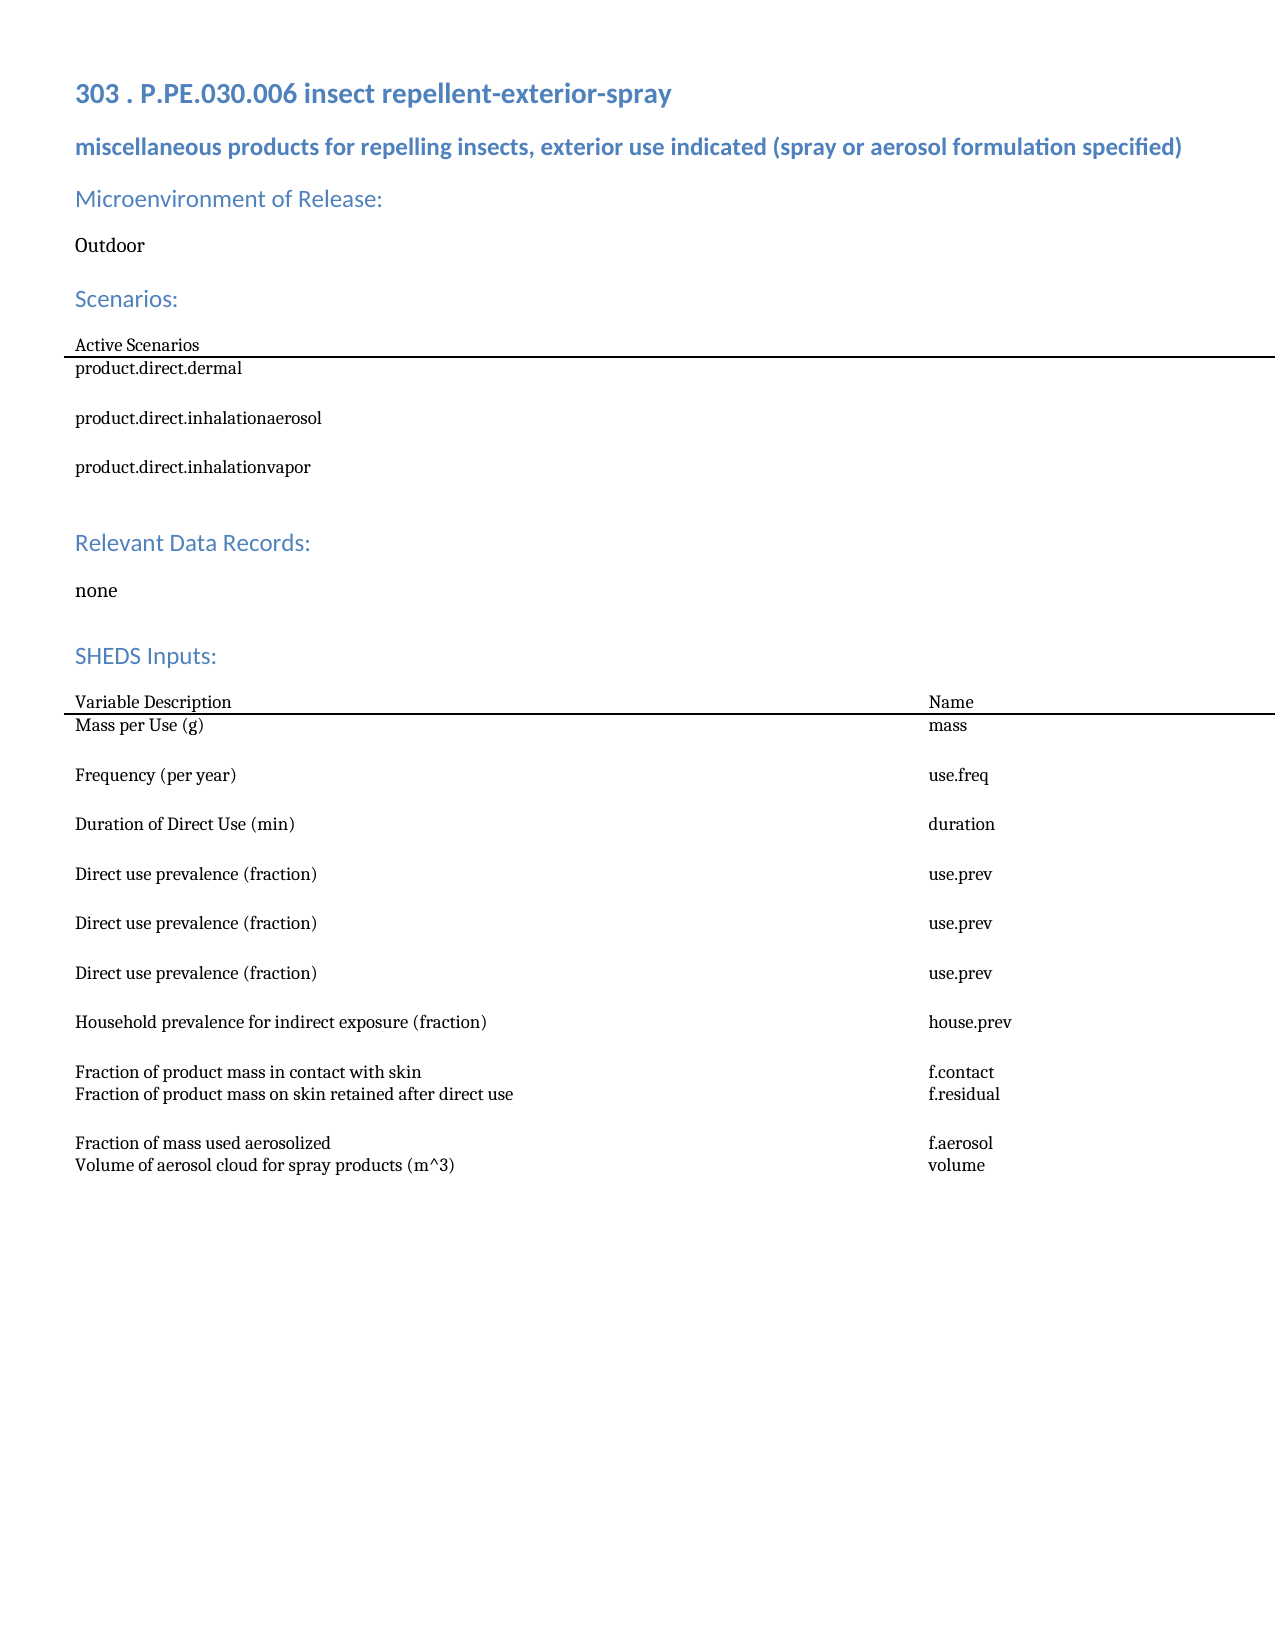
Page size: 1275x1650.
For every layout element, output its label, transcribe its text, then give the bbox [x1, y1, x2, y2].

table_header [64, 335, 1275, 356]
subtitle Scenarios: [75, 283, 1200, 314]
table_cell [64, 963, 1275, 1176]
subtitle Relevant Data Records: [75, 527, 1200, 558]
text Outdoor [75, 234, 1200, 258]
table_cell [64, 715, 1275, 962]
subtitle SHEDS Inputs: [75, 640, 1200, 671]
text none [75, 578, 1200, 602]
subtitle miscellaneous products for repelling insects, exterior use indicated (spray or aerosol formulation specified) [75, 131, 1200, 162]
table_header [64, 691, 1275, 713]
subtitle Microenvironment of Release: [75, 183, 1200, 213]
subtitle 303 . P.PE.030.006 insect repellent-exterior-spray [75, 75, 1200, 111]
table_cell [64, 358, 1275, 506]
